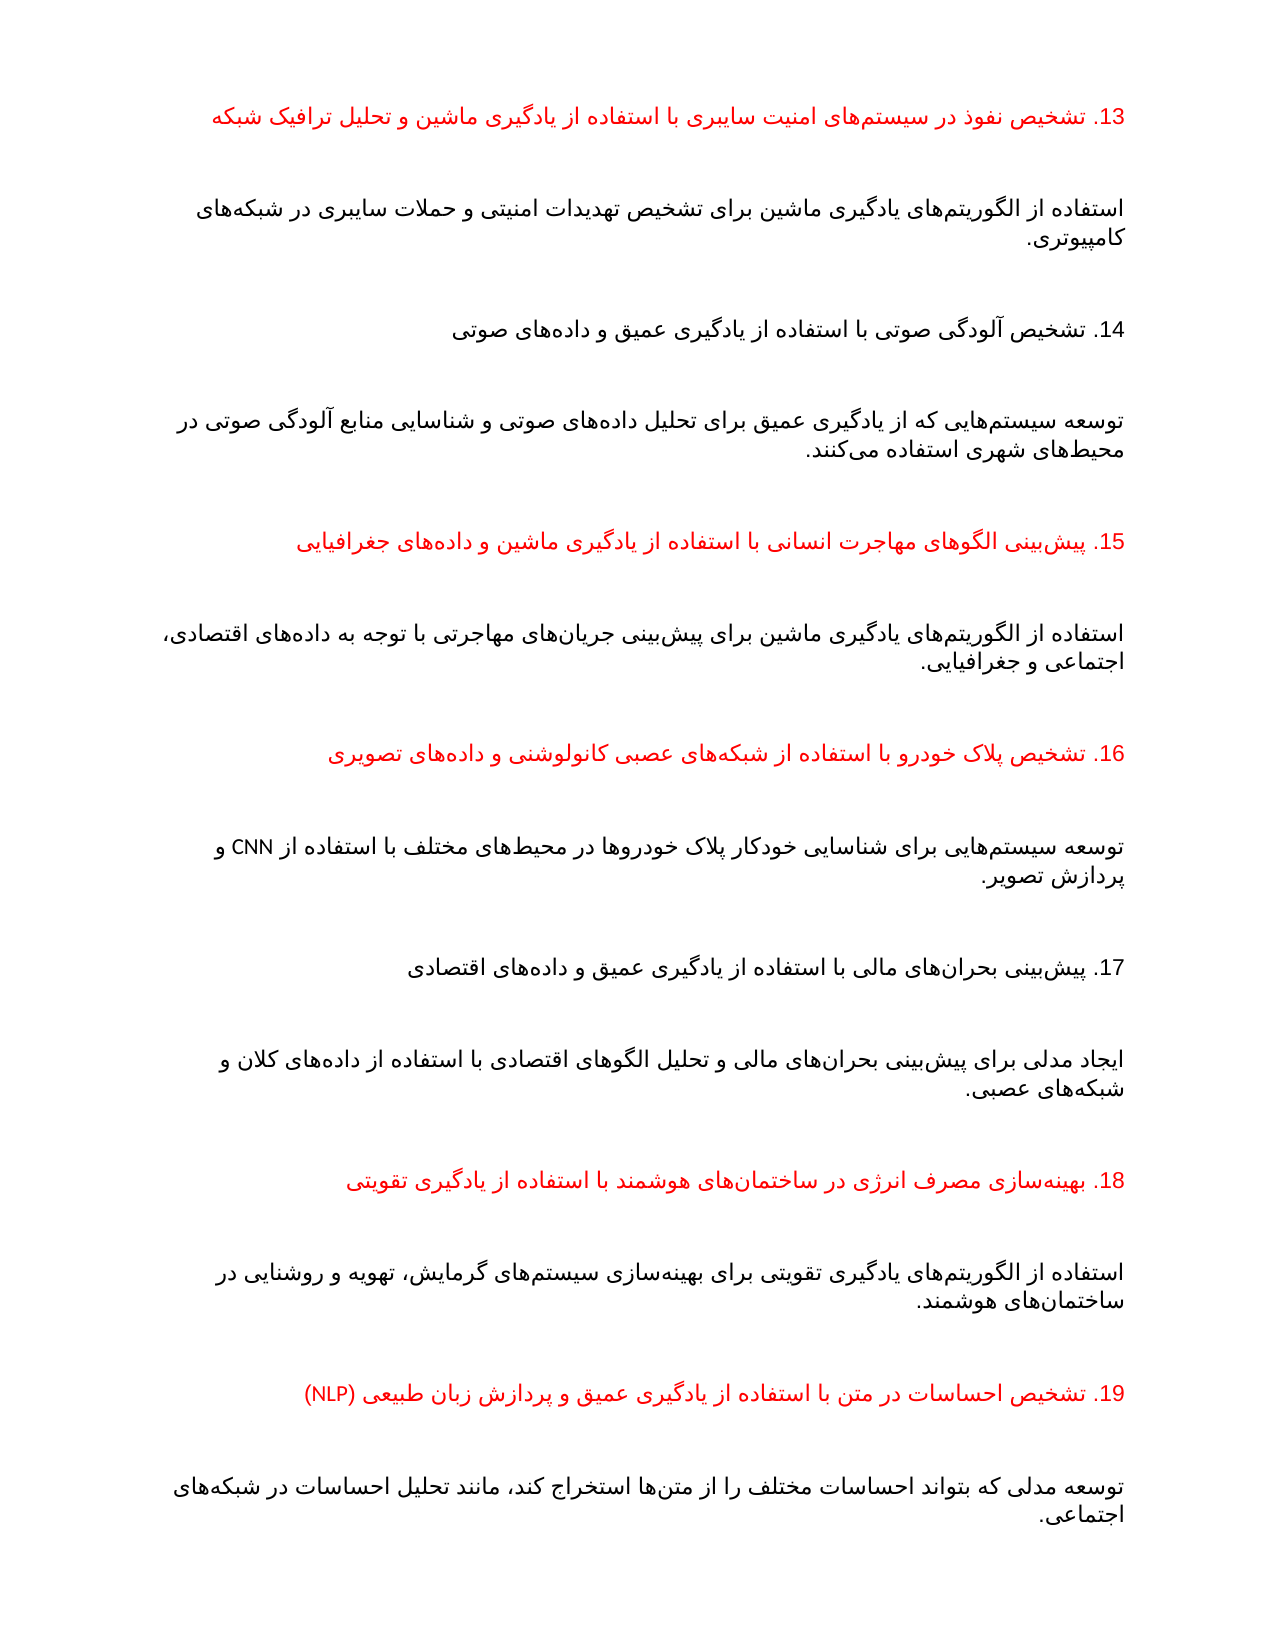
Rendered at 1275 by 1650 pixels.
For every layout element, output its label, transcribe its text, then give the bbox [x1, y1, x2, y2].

text توسعه سیستم‌هایی که از یادگیری عمیق برای تحلیل داده‌های صوتی و شناسایی منابع آلودگی صوتی در محیط‌های شهری استفاده می‌کنند. [150, 407, 1125, 462]
text استفاده از الگوریتم‌های یادگیری ماشین برای پیش‌بینی جریان‌های مهاجرتی با توجه به داده‌های اقتصادی، اجتماعی و جغرافیایی. [150, 620, 1125, 675]
text 16. تشخیص پلاک خودرو با استفاده از شبکه‌های عصبی کانولوشنی و داده‌های تصویری [150, 740, 1125, 767]
text 17. پیش‌بینی بحران‌های مالی با استفاده از یادگیری عمیق و داده‌های اقتصادی [150, 954, 1125, 981]
text 18. بهینه‌سازی مصرف انرژی در ساختمان‌های هوشمند با استفاده از یادگیری تقویتی [150, 1167, 1125, 1193]
text 15. پیش‌بینی الگوهای مهاجرت انسانی با استفاده از یادگیری ماشین و داده‌های جغرافیایی [150, 528, 1125, 554]
text توسعه مدلی که بتواند احساسات مختلف را از متن‌ها استخراج کند، مانند تحلیل احساسات در شبکه‌های اجتماعی. [150, 1473, 1125, 1528]
text استفاده از الگوریتم‌های یادگیری ماشین برای تشخیص تهدیدات امنیتی و حملات سایبری در شبکه‌های کامپیوتری. [150, 195, 1125, 250]
text استفاده از الگوریتم‌های یادگیری تقویتی برای بهینه‌سازی سیستم‌های گرمایش، تهویه و روشنایی در ساختمان‌های هوشمند. [150, 1259, 1125, 1313]
text ایجاد مدلی برای پیش‌بینی بحران‌های مالی و تحلیل الگوهای اقتصادی با استفاده از داده‌های کلان و شبکه‌های عصبی. [150, 1046, 1125, 1101]
text توسعه سیستم‌هایی برای شناسایی خودکار پلاک خودروها در محیط‌های مختلف با استفاده از CNN و پردازش تصویر. [150, 832, 1125, 889]
text 19. تشخیص احساسات در متن با استفاده از یادگیری عمیق و پردازش زبان طبیعی (NLP) [150, 1379, 1125, 1407]
text 13. تشخیص نفوذ در سیستم‌های امنیت سایبری با استفاده از یادگیری ماشین و تحلیل ترافیک شبکه [150, 103, 1125, 129]
text 14. تشخیص آلودگی صوتی با استفاده از یادگیری عمیق و داده‌های صوتی [150, 316, 1125, 342]
